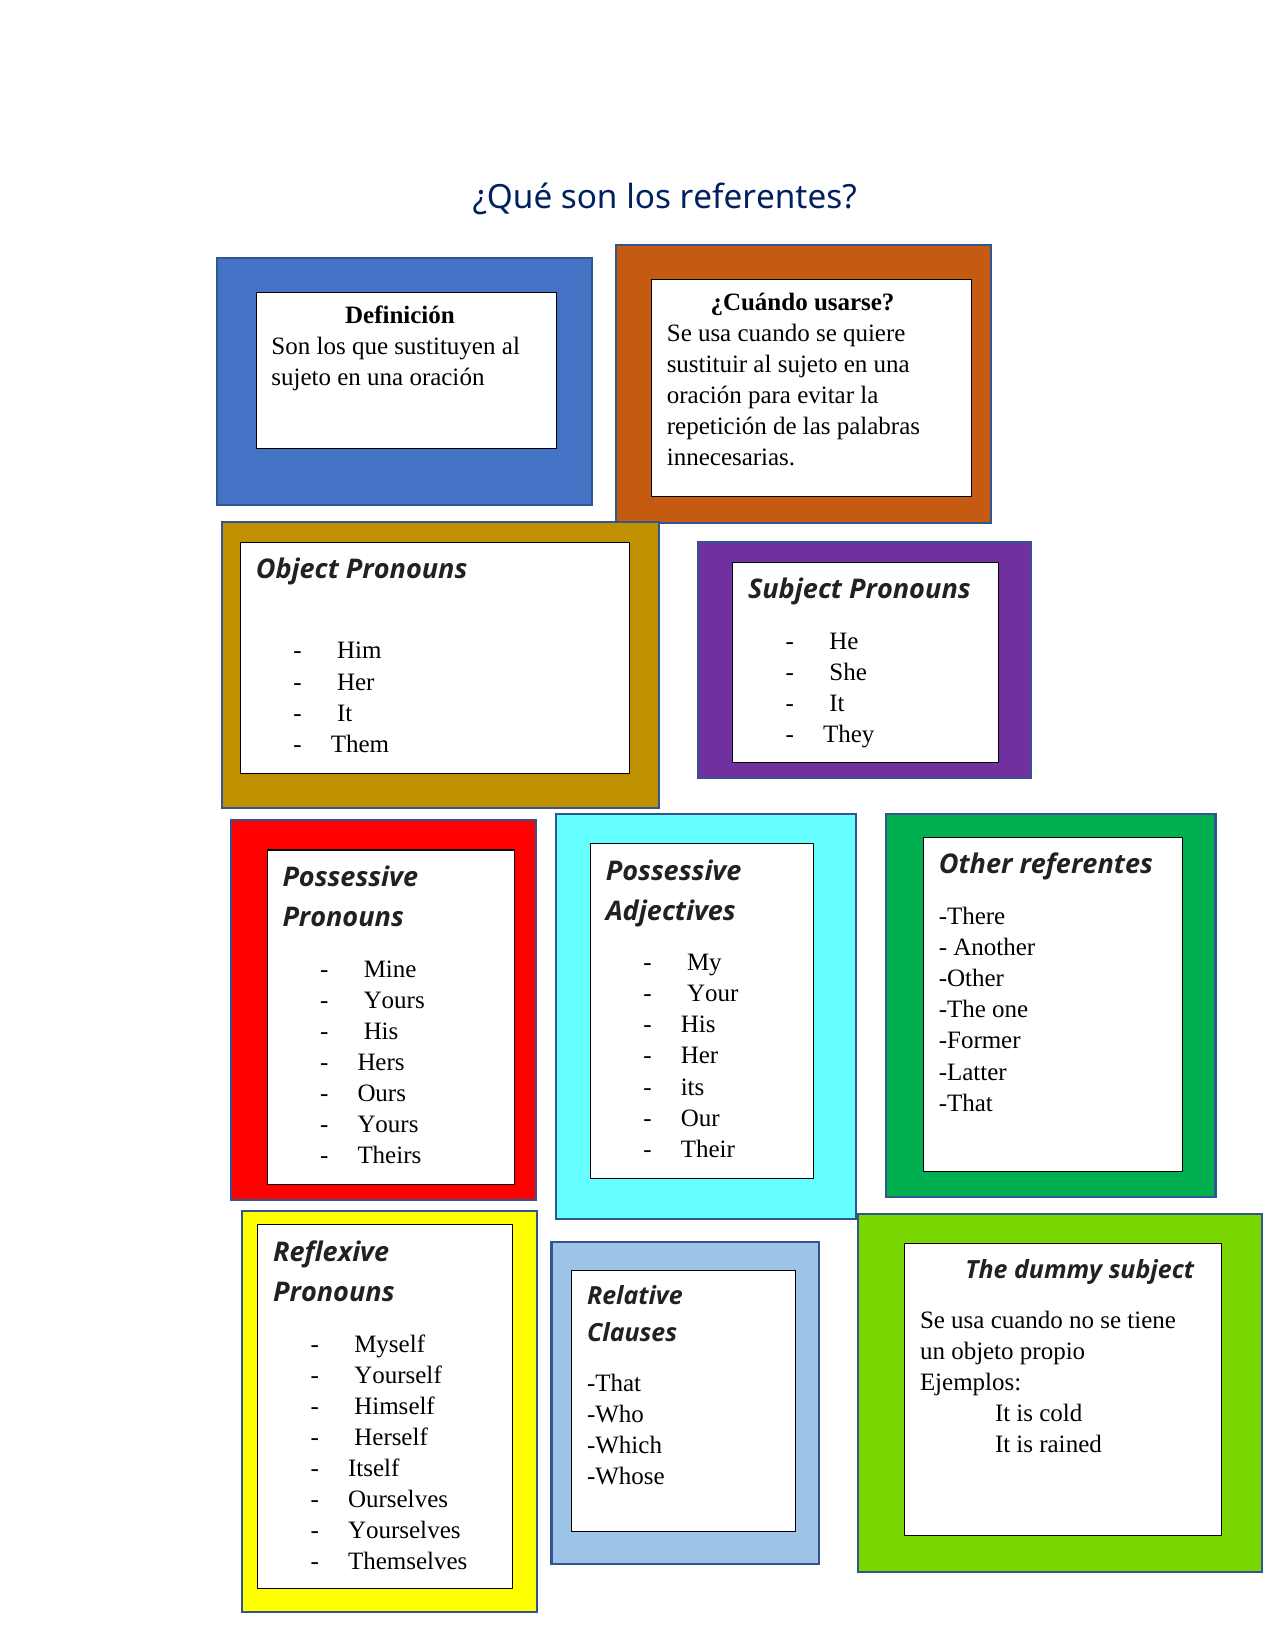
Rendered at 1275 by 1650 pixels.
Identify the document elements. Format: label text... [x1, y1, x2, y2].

list ¿Qué son los referentes? [472, 173, 1098, 218]
